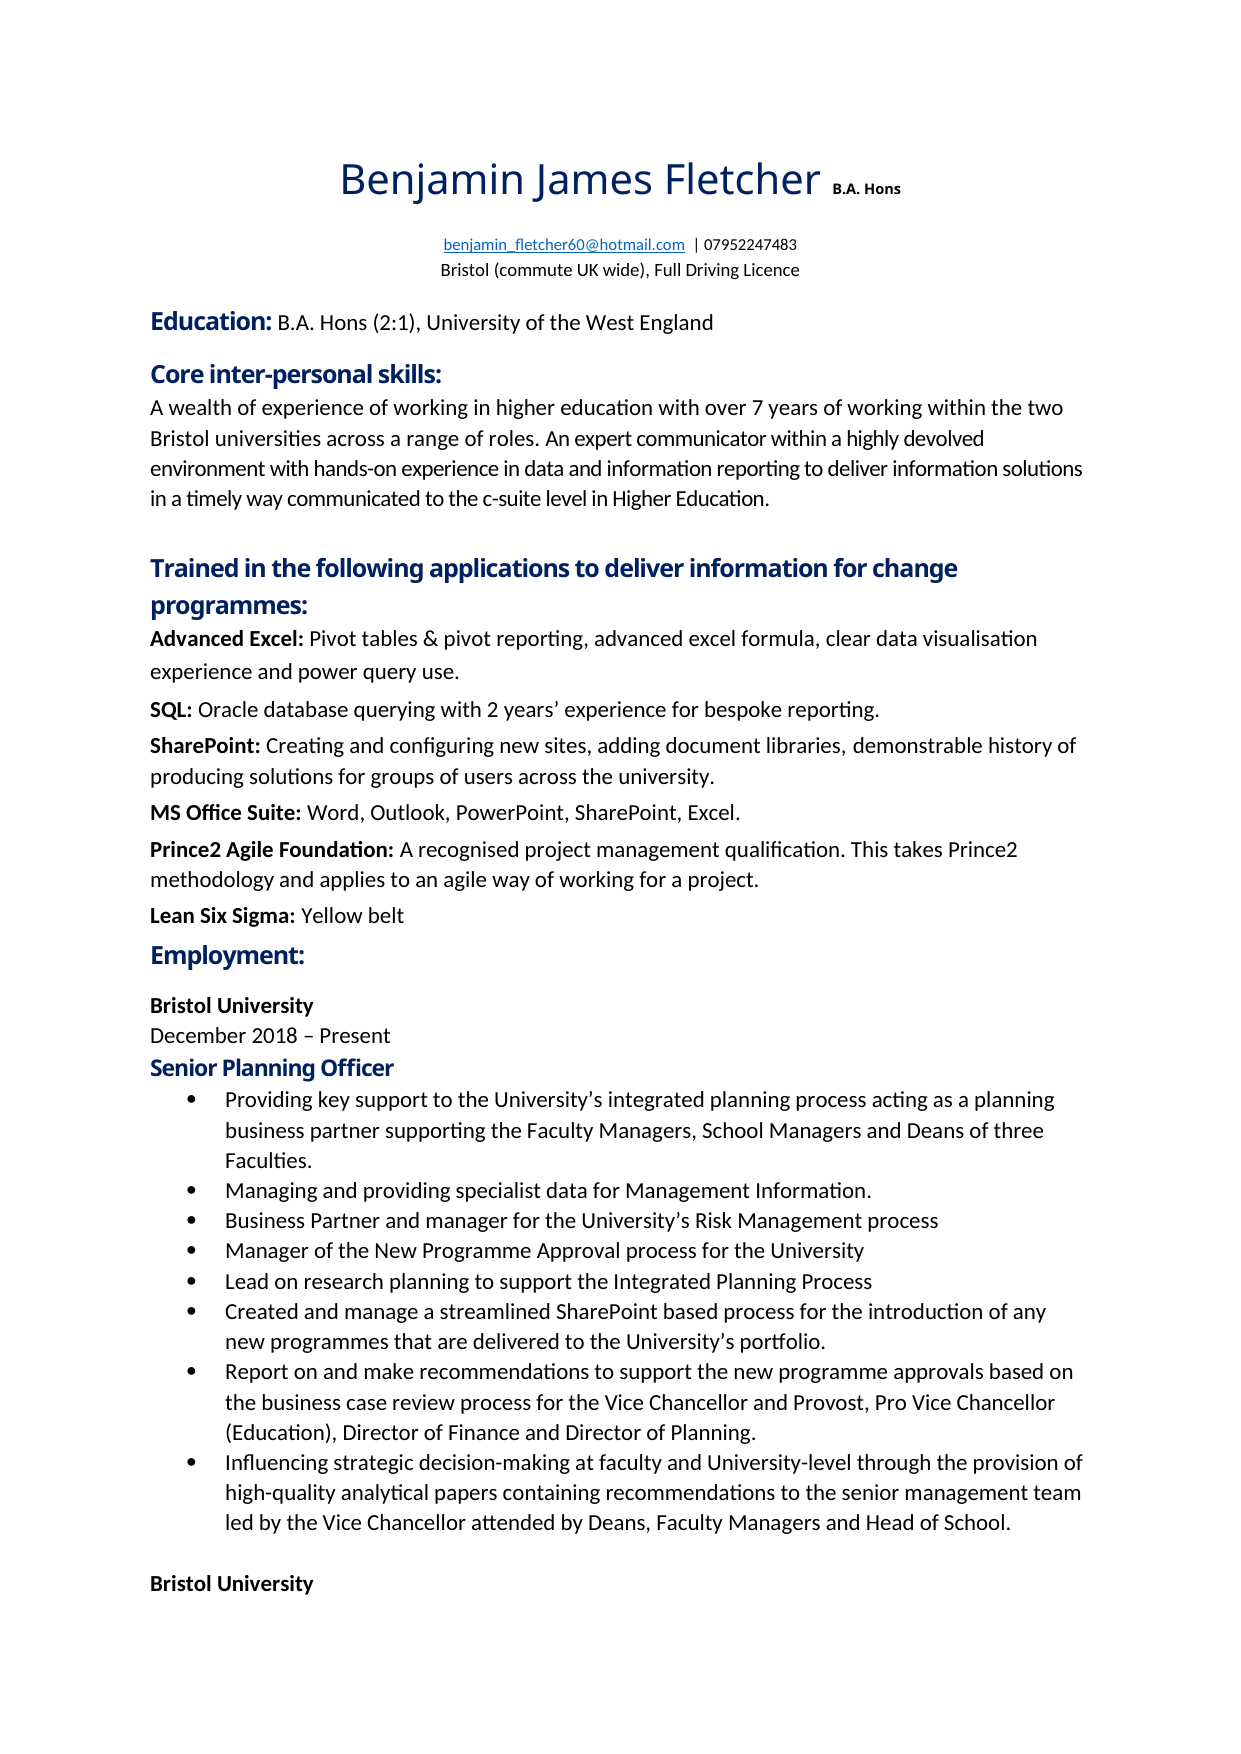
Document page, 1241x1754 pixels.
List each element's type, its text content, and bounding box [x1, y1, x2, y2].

text Bristol University [150, 1569, 1090, 1597]
list Business Partner and manager for the University’s Risk Management process [187, 1206, 1090, 1234]
list Influencing strategic decision-making at faculty and University-level through the provision of high-quality analytical papers containing recommendations to the senior management team led by the Vice Chancellor attended by Deans, Faculty Managers and Head of School. [187, 1448, 1090, 1536]
text MS Office Suite: Word, Outlook, PowerPoint, SharePoint, Excel. [150, 798, 1090, 826]
text Core inter-personal skills: [150, 357, 1090, 391]
text December 2018 – Present [150, 1022, 1090, 1049]
text A wealth of experience of working in higher education with over 7 years of working within the two Bristol universities across a range of roles. An expert communicator within a highly devolved environment with hands-on experience in data and information reporting to deliver information solutions in a timely way communicated to the c-suite level in Higher Education. [150, 393, 1090, 512]
text Trained in the following applications to deliver information for change programmes: [150, 551, 1090, 622]
text Prince2 Agile Foundation: A recognised project management qualification. This takes Prince2 methodology and applies to an agile way of working for a project. [150, 835, 1090, 893]
text Employment: [150, 938, 1090, 972]
text SQL: Oracle database querying with 2 years’ experience for bespoke reporting. [150, 695, 1090, 723]
text Bristol University [150, 991, 1090, 1019]
text Bristol (commute UK wide), Full Driving Licence [150, 258, 1090, 281]
list Created and manage a streamlined SharePoint based process for the introduction of any new programmes that are delivered to the University’s portfolio. [187, 1297, 1090, 1355]
text Benjamin James Fletcher B.A. Hons [150, 150, 1090, 207]
list Manager of the New Programme Approval process for the University [187, 1237, 1090, 1264]
text SharePoint: Creating and configuring new sites, adding document libraries, demonstrable history of producing solutions for groups of users across the university. [150, 732, 1090, 790]
list Managing and providing specialist data for Management Information. [187, 1176, 1090, 1204]
text benjamin_fletcher60@hotmail.com | 07952247483 [150, 234, 1090, 255]
list Lead on research planning to support the Integrated Planning Process [187, 1267, 1090, 1295]
list Report on and make recommendations to support the new programme approvals based on the business case review process for the Vice Chancellor and Provost, Pro Vice Chancellor (Education), Director of Finance and Director of Planning. [187, 1357, 1090, 1446]
text Education: B.A. Hons (2:1), University of the West England [150, 303, 1090, 337]
list Providing key support to the University’s integrated planning process acting as a planning business partner supporting the Faculty Managers, School Managers and Deans of three Faculties. [187, 1086, 1090, 1174]
text Advanced Excel: Pivot tables & pivot reporting, advanced excel formula, clear data visualisation experience and power query use. [150, 624, 1090, 685]
text Senior Planning Officer [150, 1052, 1090, 1083]
text Lean Six Sigma: Yellow belt [150, 901, 1090, 929]
